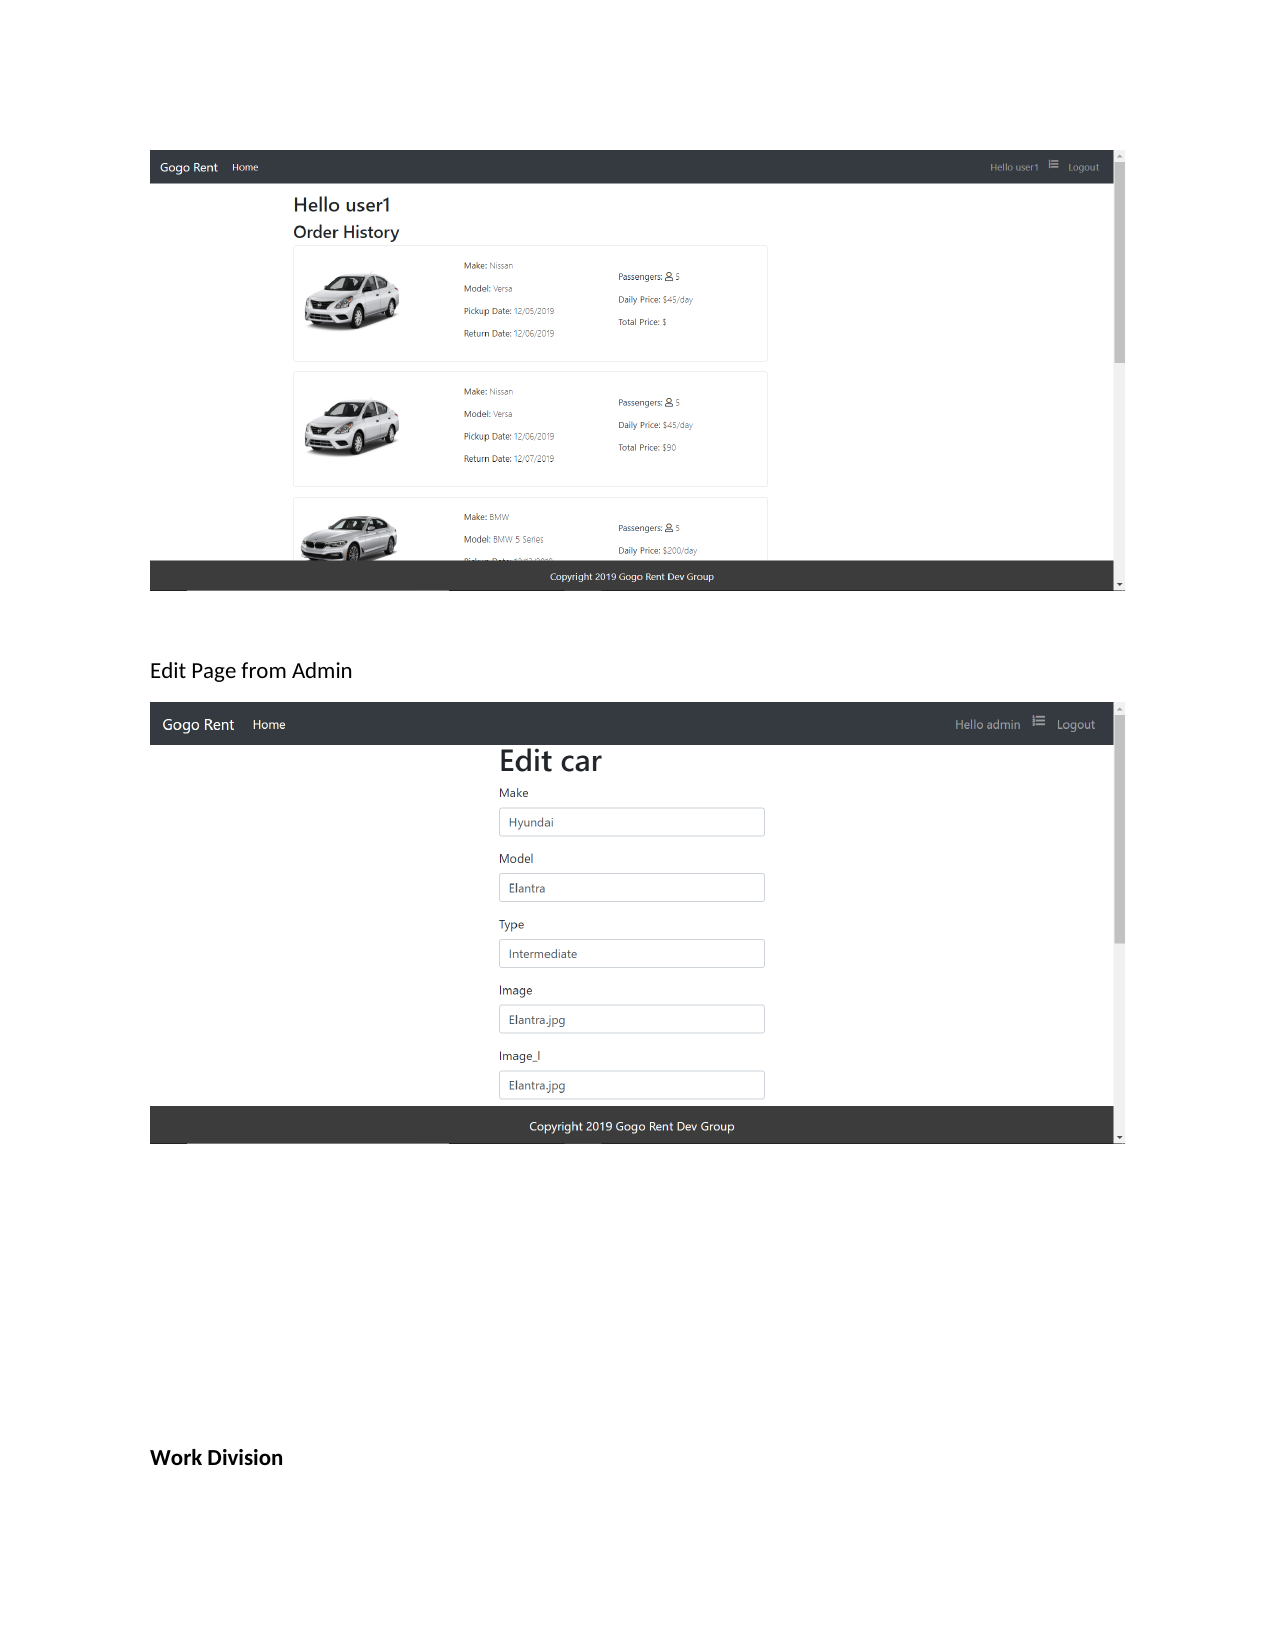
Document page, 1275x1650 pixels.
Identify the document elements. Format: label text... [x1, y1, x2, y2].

picture [150, 150, 1125, 591]
text Edit Page from Admin [150, 656, 1125, 684]
picture [150, 702, 1125, 1144]
text Work Division [150, 1443, 1125, 1471]
